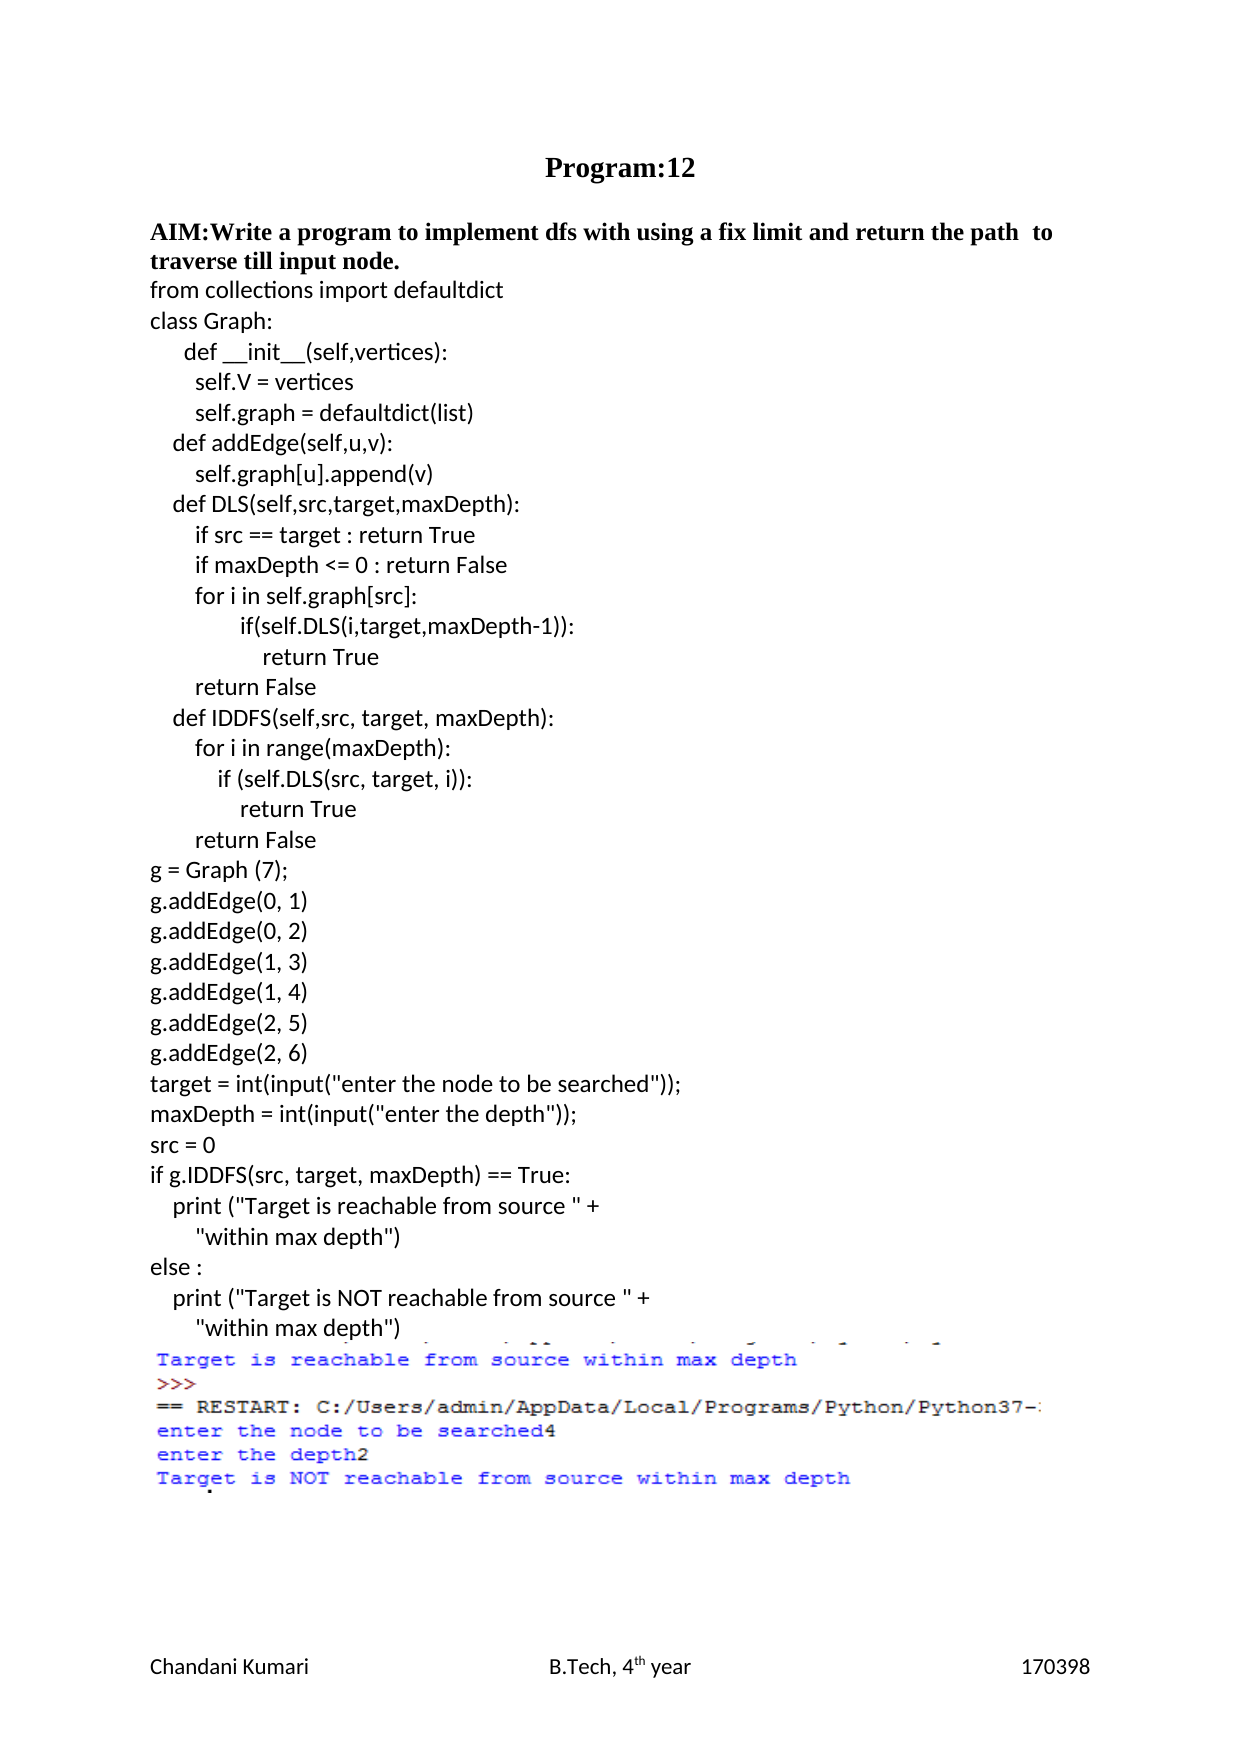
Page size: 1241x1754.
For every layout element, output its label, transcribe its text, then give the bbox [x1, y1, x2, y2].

text Program:12 [150, 150, 1090, 183]
text if maxDepth <= 0 : return False [150, 549, 1090, 580]
text src = 0 [150, 1129, 1090, 1160]
text g.addEdge(0, 1) [150, 885, 1090, 916]
text if src == target : return True [150, 519, 1090, 549]
text def addEdge(self,u,v): [150, 427, 1090, 458]
text g.addEdge(2, 6) [150, 1038, 1090, 1068]
text def DLS(self,src,target,maxDepth): [150, 488, 1090, 519]
text maxDepth = int(input("enter the depth")); [150, 1099, 1090, 1129]
text g.addEdge(0, 2) [150, 916, 1090, 946]
text AIM:Write a program to implement dfs with using a fix limit and return the path to traverse till input node. [150, 217, 1090, 274]
text g.addEdge(1, 3) [150, 946, 1090, 977]
text "within max depth") [150, 1312, 1090, 1343]
text if g.IDDFS(src, target, maxDepth) == True: [150, 1160, 1090, 1190]
text return False [150, 824, 1090, 854]
text g.addEdge(2, 5) [150, 1007, 1090, 1038]
text if(self.DLS(i,target,maxDepth-1)): [150, 610, 1090, 641]
text self.graph = defaultdict(list) [150, 397, 1090, 427]
text from collections import defaultdict [150, 274, 1090, 305]
text def IDDFS(self,src, target, maxDepth): [150, 702, 1090, 732]
text print ("Target is reachable from source " + [150, 1190, 1090, 1221]
text g.addEdge(1, 4) [150, 977, 1090, 1007]
text "within max depth") [150, 1221, 1090, 1251]
text return True [150, 641, 1090, 671]
text if (self.DLS(src, target, i)): [150, 763, 1090, 793]
text def __init__(self,vertices): [150, 336, 1090, 366]
text return False [150, 671, 1090, 702]
text print ("Target is NOT reachable from source " + [150, 1282, 1090, 1312]
text self.V = vertices [150, 366, 1090, 397]
text g = Graph (7); [150, 854, 1090, 885]
picture [150, 1342, 1041, 1493]
text for i in self.graph[src]: [150, 580, 1090, 610]
text class Graph: [150, 305, 1090, 336]
text return True [150, 793, 1090, 824]
text for i in range(maxDepth): [150, 732, 1090, 763]
text self.graph[u].append(v) [150, 458, 1090, 488]
text target = int(input("enter the node to be searched")); [150, 1068, 1090, 1099]
text else : [150, 1251, 1090, 1282]
